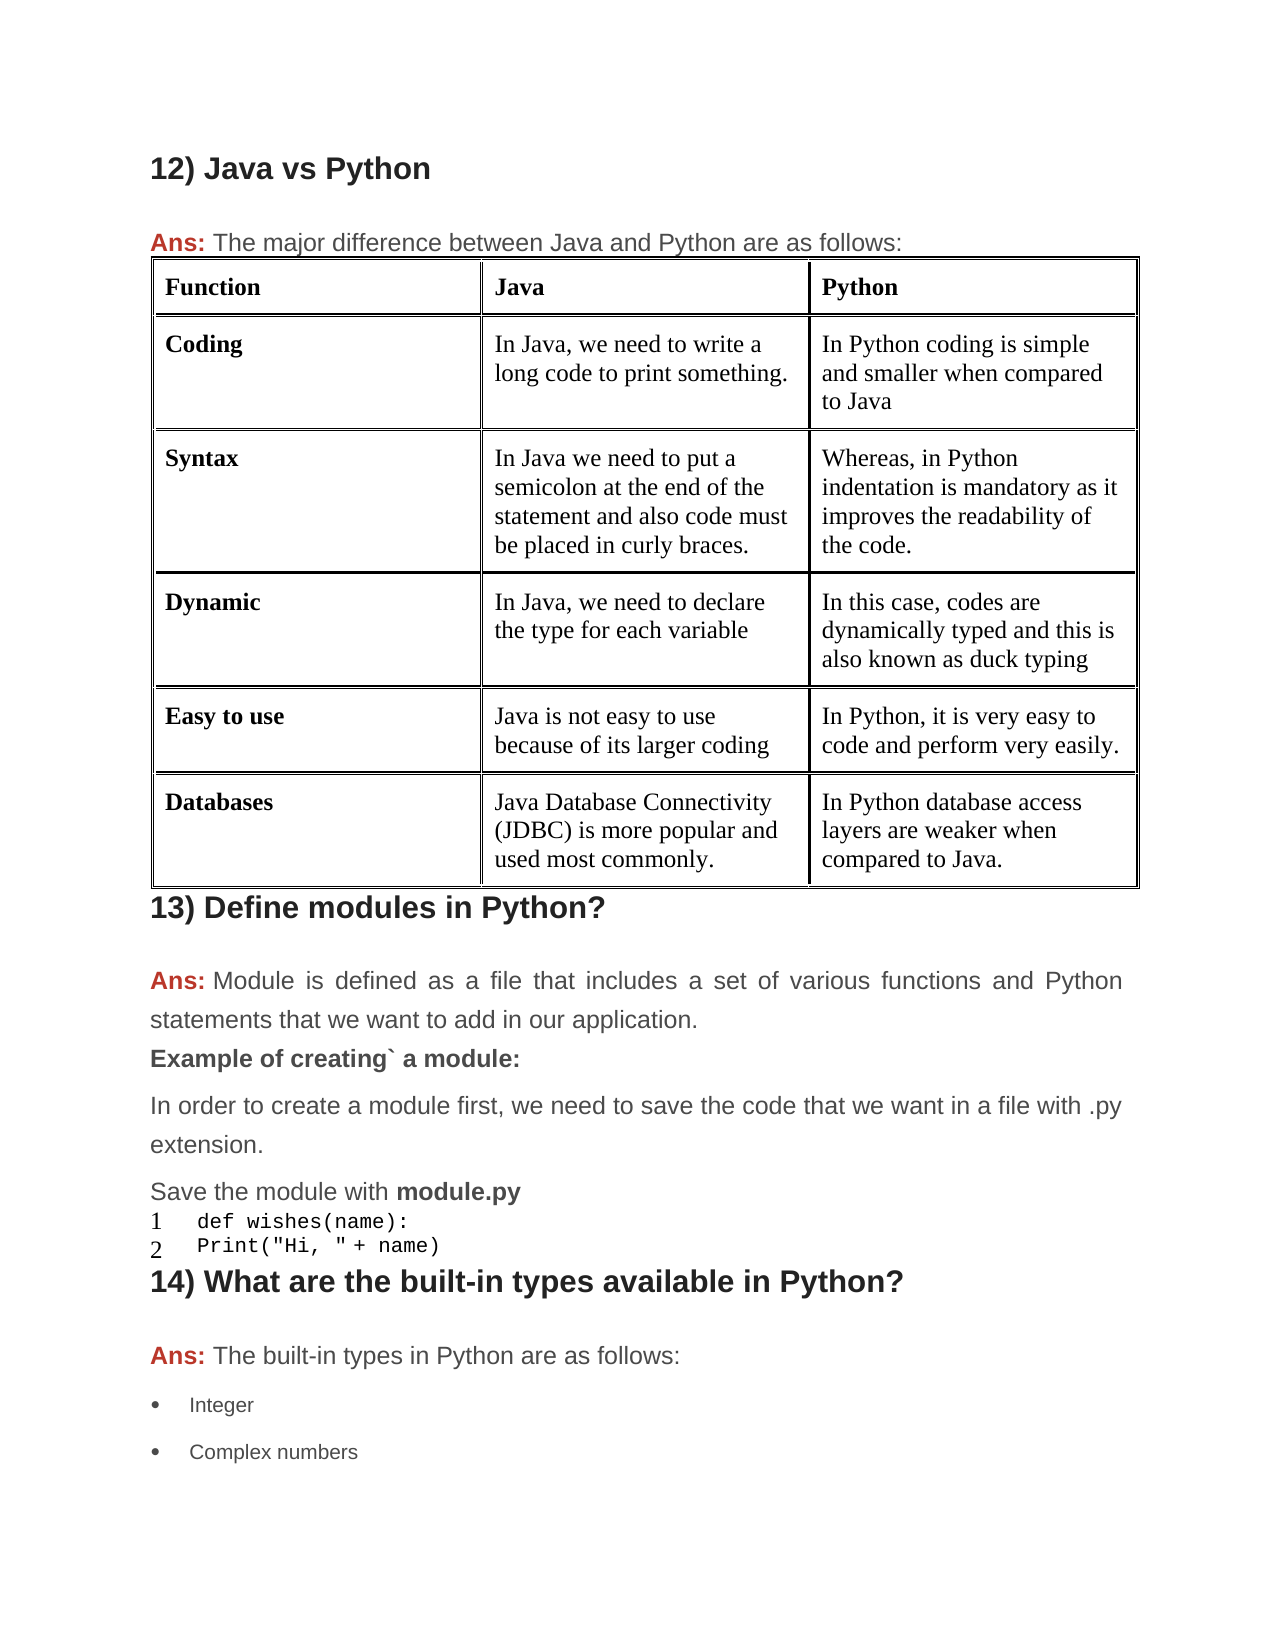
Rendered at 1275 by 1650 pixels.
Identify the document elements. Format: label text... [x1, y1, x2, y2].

table_cell Syntax [152, 428, 482, 571]
text 14) What are the built-in types available in Python? [150, 1263, 1125, 1299]
text Example of creating` a module: [150, 1034, 1125, 1073]
table_cell In Python coding is simple and smaller when compared to Java [811, 313, 1137, 428]
text In order to create a module first, we need to save the code that we want in a file with .py extension. [150, 1081, 1125, 1159]
text Ans: The major difference between Java and Python are as follows: [150, 217, 1125, 256]
table_cell Coding [154, 313, 480, 428]
table_cell Dynamic [154, 571, 480, 685]
list Integer [152, 1378, 1125, 1417]
text 12) Java vs Python [150, 150, 1125, 186]
text 13) Define modules in Python? [150, 889, 1125, 925]
text Ans: Module is defined as a file that includes a set of various functions and Python statements that we want to add in our application. [150, 956, 1125, 1034]
table_cell Easy to use [154, 685, 480, 771]
table_cell Java is not easy to use because of its larger coding [483, 689, 808, 771]
table_header def wishes(name): Print("Hi, " + name) [197, 1206, 1186, 1263]
table_cell Databases [154, 771, 482, 886]
table_cell In this case, codes are dynamically typed and this is also known as duck typing [811, 571, 1136, 685]
table_header 1 2 [150, 1206, 197, 1263]
table_cell In Java, we need to declare the type for each variable [483, 574, 808, 685]
table_header Function [154, 260, 482, 313]
text Save the module with module.py [150, 1167, 1125, 1206]
table_cell Java Database Connectivity (JDBC) is more popular and used most commonly. [482, 775, 809, 886]
table_header Java [482, 258, 809, 313]
table_cell In Java we need to put a semicolon at the end of the statement and also code must be placed in curly braces. [483, 431, 808, 571]
list Complex numbers [152, 1424, 1125, 1463]
text Ans: The built-in types in Python are as follows: [150, 1331, 1125, 1370]
table_cell In Python, it is very easy to code and perform very easily. [811, 685, 1137, 771]
table_cell In Python database access layers are weaker when compared to Java. [809, 771, 1137, 886]
table_cell Whereas, in Python indentation is mandatory as it improves the readability of the code. [809, 428, 1138, 571]
table_cell In Java, we need to write a long code to print something. [483, 317, 808, 428]
table_header Python [809, 260, 1136, 313]
